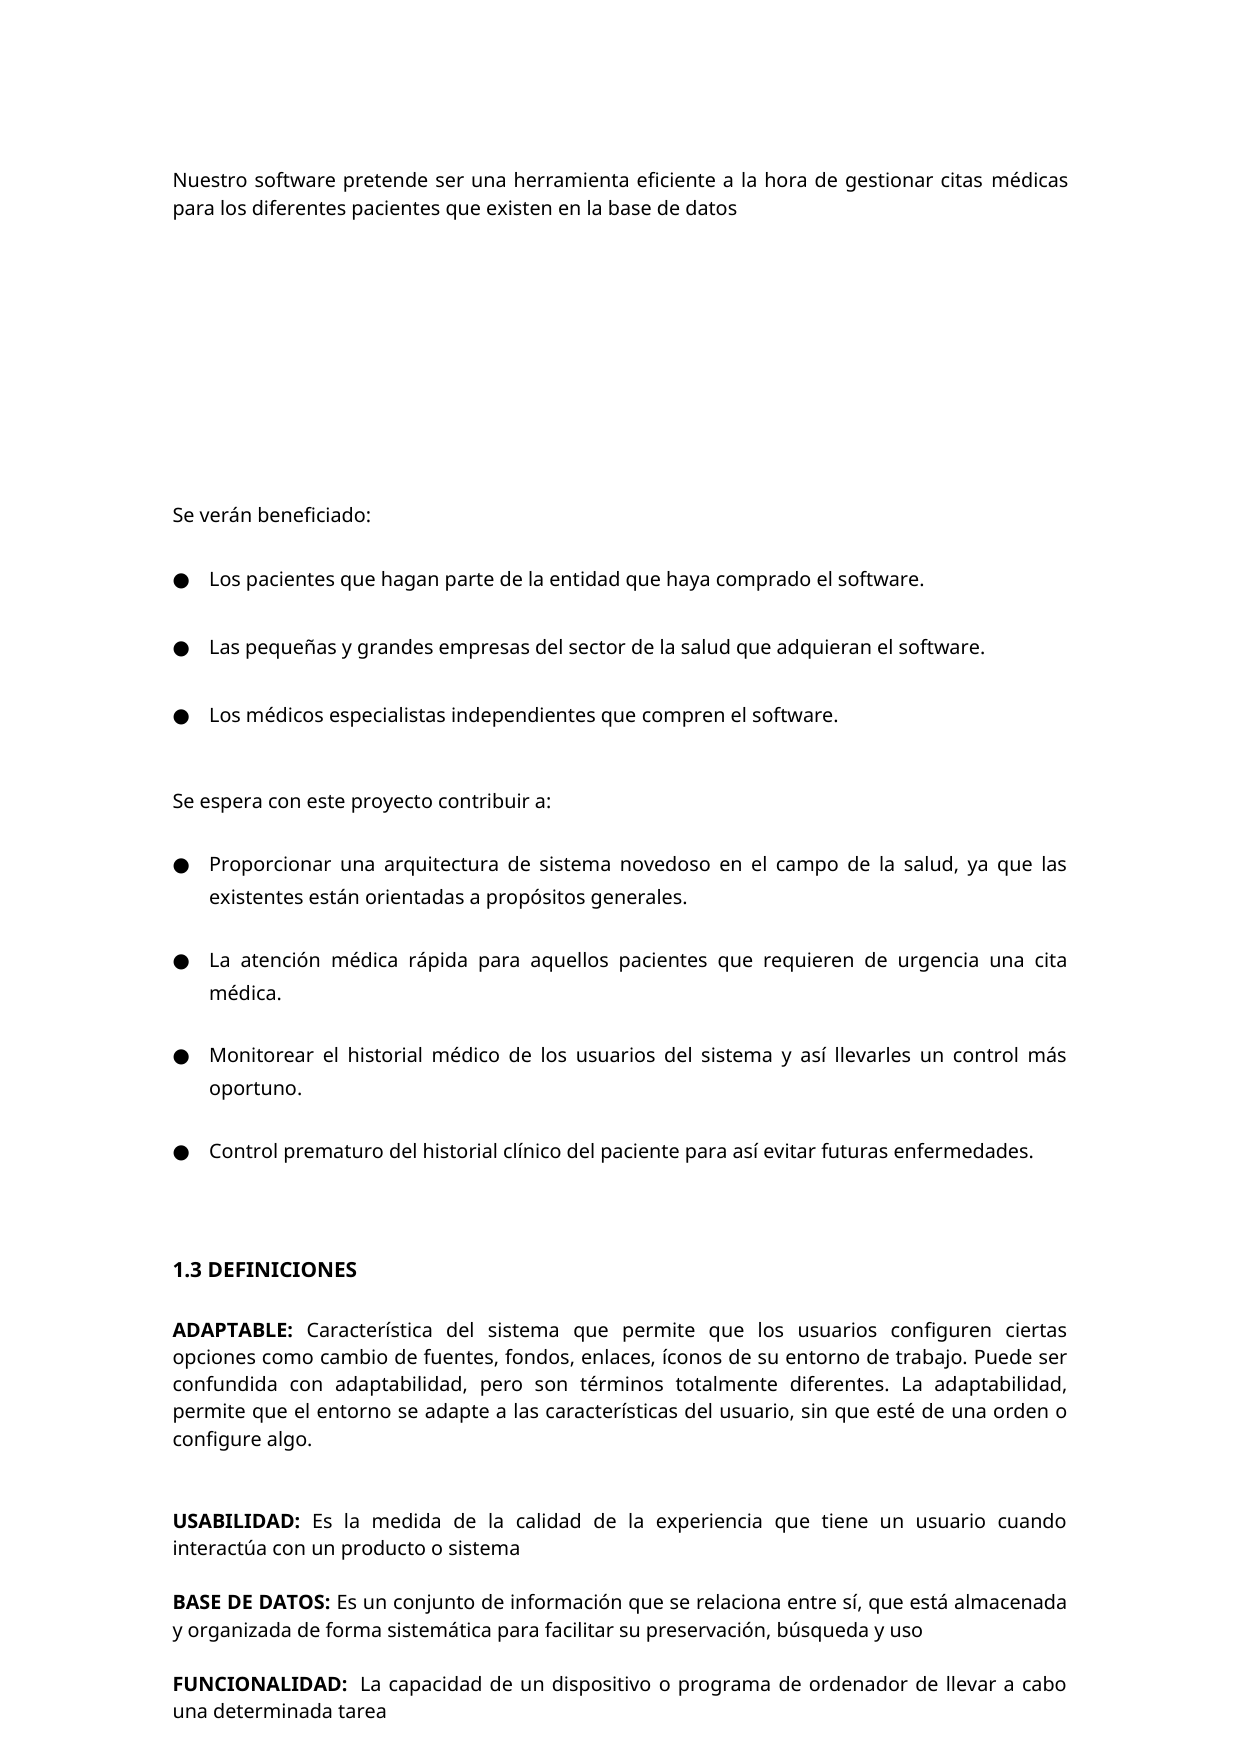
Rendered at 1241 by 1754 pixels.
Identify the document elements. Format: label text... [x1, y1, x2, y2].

text Nuestro software pretende ser una herramienta eficiente a la hora de gestionar citas médicas para los diferentes pacientes que existen en la base de datos [172, 167, 1068, 221]
text 1.3 DEFINICIONES [172, 1255, 1084, 1283]
list Proporcionar una arquitectura de sistema novedoso en el campo de la salud, ya que las existentes están orientadas a propósitos generales. [172, 842, 1068, 910]
list Los pacientes que hagan parte de la entidad que haya comprado el software. [172, 557, 1084, 597]
text FUNCIONALIDAD: La capacidad de un dispositivo o programa de ordenador de llevar a cabo una determinada tarea [172, 1670, 1068, 1724]
text BASE DE DATOS: Es un conjunto de información que se relaciona entre sí, que está almacenada y organizada de forma sistemática para facilitar su preservación, búsqueda y uso [172, 1589, 1068, 1643]
list Monitorear el historial médico de los usuarios del sistema y así llevarles un control más oportuno. [172, 1034, 1068, 1101]
text USABILIDAD: Es la medida de la calidad de la experiencia que tiene un usuario cuando interactúa con un producto o sistema [172, 1507, 1068, 1561]
list Control prematuro del historial clínico del paciente para así evitar futuras enfermedades. [172, 1129, 1069, 1170]
text Se verán beneficiado: [172, 502, 1068, 529]
list Los médicos especialistas independientes que compren el software. [172, 694, 1068, 734]
list La atención médica rápida para aquellos pacientes que requieren de urgencia una cita médica. [172, 938, 1068, 1006]
list Las pequeñas y grandes empresas del sector de la salud que adquieran el software. [172, 625, 1068, 666]
text Se espera con este proyecto contribuir a: [172, 787, 1084, 814]
text ADAPTABLE: Característica del sistema que permite que los usuarios configuren ciertas opciones como cambio de fuentes, fondos, enlaces, íconos de su entorno de trabajo. Puede ser confundida con adaptabilidad, pero son términos totalmente diferentes. La adaptabilidad, permite que el entorno se adapte a las características del usuario, sin que esté de una orden o configure algo. [172, 1316, 1068, 1452]
